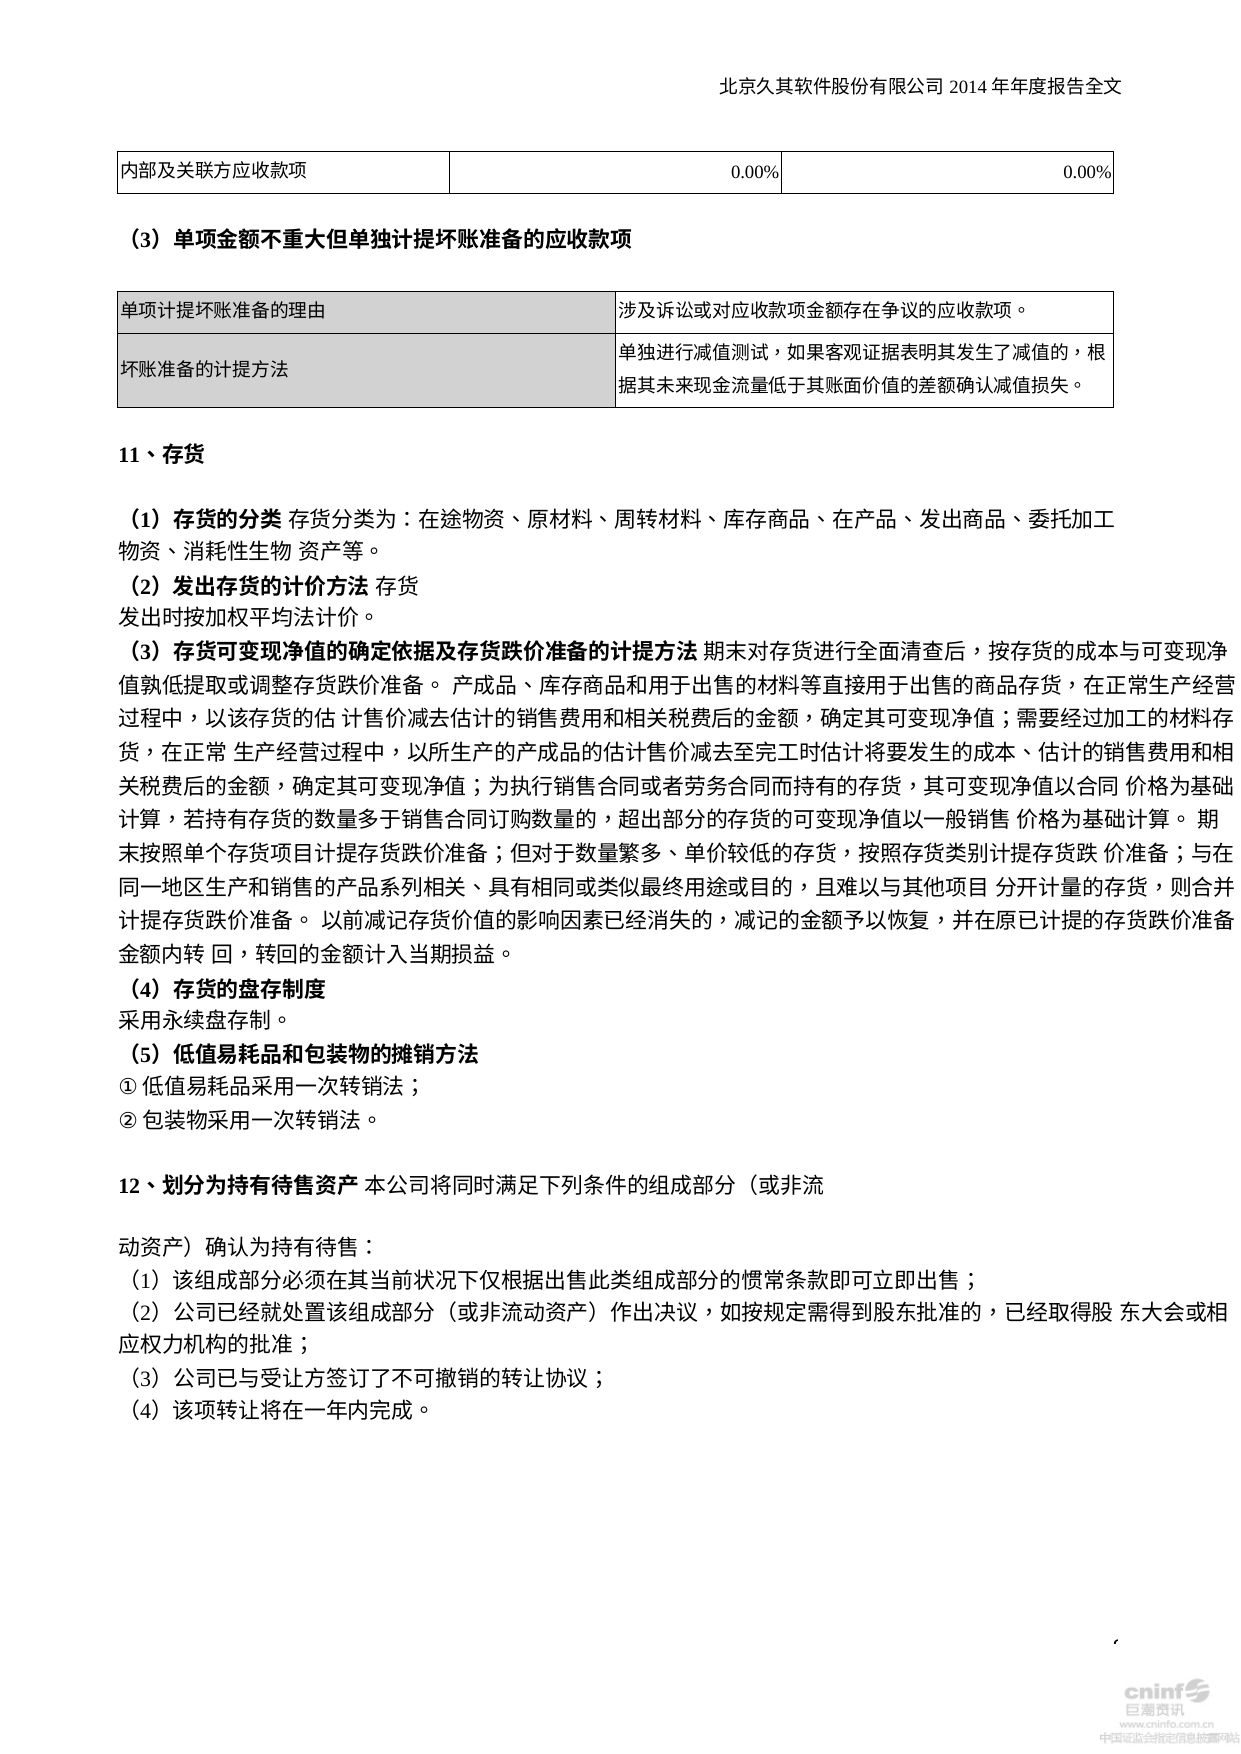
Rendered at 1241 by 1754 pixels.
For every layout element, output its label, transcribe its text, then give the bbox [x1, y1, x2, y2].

subtitle （5）低值易耗品和包装物的摊销方法 [118, 1039, 1240, 1069]
text （1）该组成部分必须在其当前状况下仅根据出售此类组成部分的惯常条款即可立即出售； [118, 1265, 1240, 1295]
subtitle （3）单项金额不重大但单独计提坏账准备的应收款项 [118, 224, 1240, 254]
text （2）公司已经就处置该组成部分（或非流动资产）作出决议，如按规定需得到股东批准的，已经取得股 东大会或相应权力机构的批准； [118, 1297, 1240, 1358]
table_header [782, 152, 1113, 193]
subtitle 11、存货 [118, 439, 1240, 469]
text 12、划分为持有待售资产 本公司将同时满足下列条件的组成部分（或非流动资产）确认为持有待售： [118, 1138, 842, 1261]
text ①低值易耗品采用一次转销法； [118, 1071, 1240, 1101]
picture [1099, 1673, 1241, 1754]
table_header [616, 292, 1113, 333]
text （4）存货的盘存制度 采用永续盘存制。 [118, 973, 329, 1035]
text （1）存货的分类 存货分类为：在途物资、原材料、周转材料、库存商品、在产品、发出商品、委托加工物资、消耗性生物 资产等。 [118, 503, 1124, 566]
text （3）公司已与受让方签订了不可撤销的转让协议； [118, 1363, 1240, 1392]
text （4）该项转让将在一年内完成。 [118, 1394, 1240, 1424]
text （2）发出存货的计价方法 存货发出时按加权平均法计价。 [118, 571, 426, 632]
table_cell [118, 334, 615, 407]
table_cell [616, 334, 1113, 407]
text ②包装物采用一次转销法。 [118, 1104, 1240, 1134]
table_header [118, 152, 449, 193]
text （3）存货可变现净值的确定依据及存货跌价准备的计提方法 期末对存货进行全面清查后，按存货的成本与可变现净值孰低提取或调整存货跌价准备。 产成品、库存商品和用于出售的材料等直接用于出售的商品存货，在正常生产经营过程中，以该存货的估 计售价减去估计的销售费用和相关税费后的金额，确定其可变现净值；需要经过加工的材料存货，在正常 生产经营过程中，以所生产的产成品的估计售价减去至完工时估计将要发生的成本、估计的销售费用和相 关税费后的金额，确定其可变现净值；为执行销售合同或者劳务合同而持有的存货，其可变现净值以合同 价格为基础计算，若持有存货的数量多于销售合同订购数量的，超出部分的存货的可变现净值以一般销售 价格为基础计算。 期末按照单个存货项目计提存货跌价准备；但对于数量繁多、单价较低的存货，按照存货类别计提存货跌 价准备；与在同一地区生产和销售的产品系列相关、具有相同或类似最终用途或目的，且难以与其他项目 分开计量的存货，则合并计提存货跌价准备。 以前减记存货价值的影响因素已经消失的，减记的金额予以恢复，并在原已计提的存货跌价准备金额内转 回，转回的金额计入当期损益。 [118, 636, 1240, 969]
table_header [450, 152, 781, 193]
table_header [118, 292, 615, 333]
